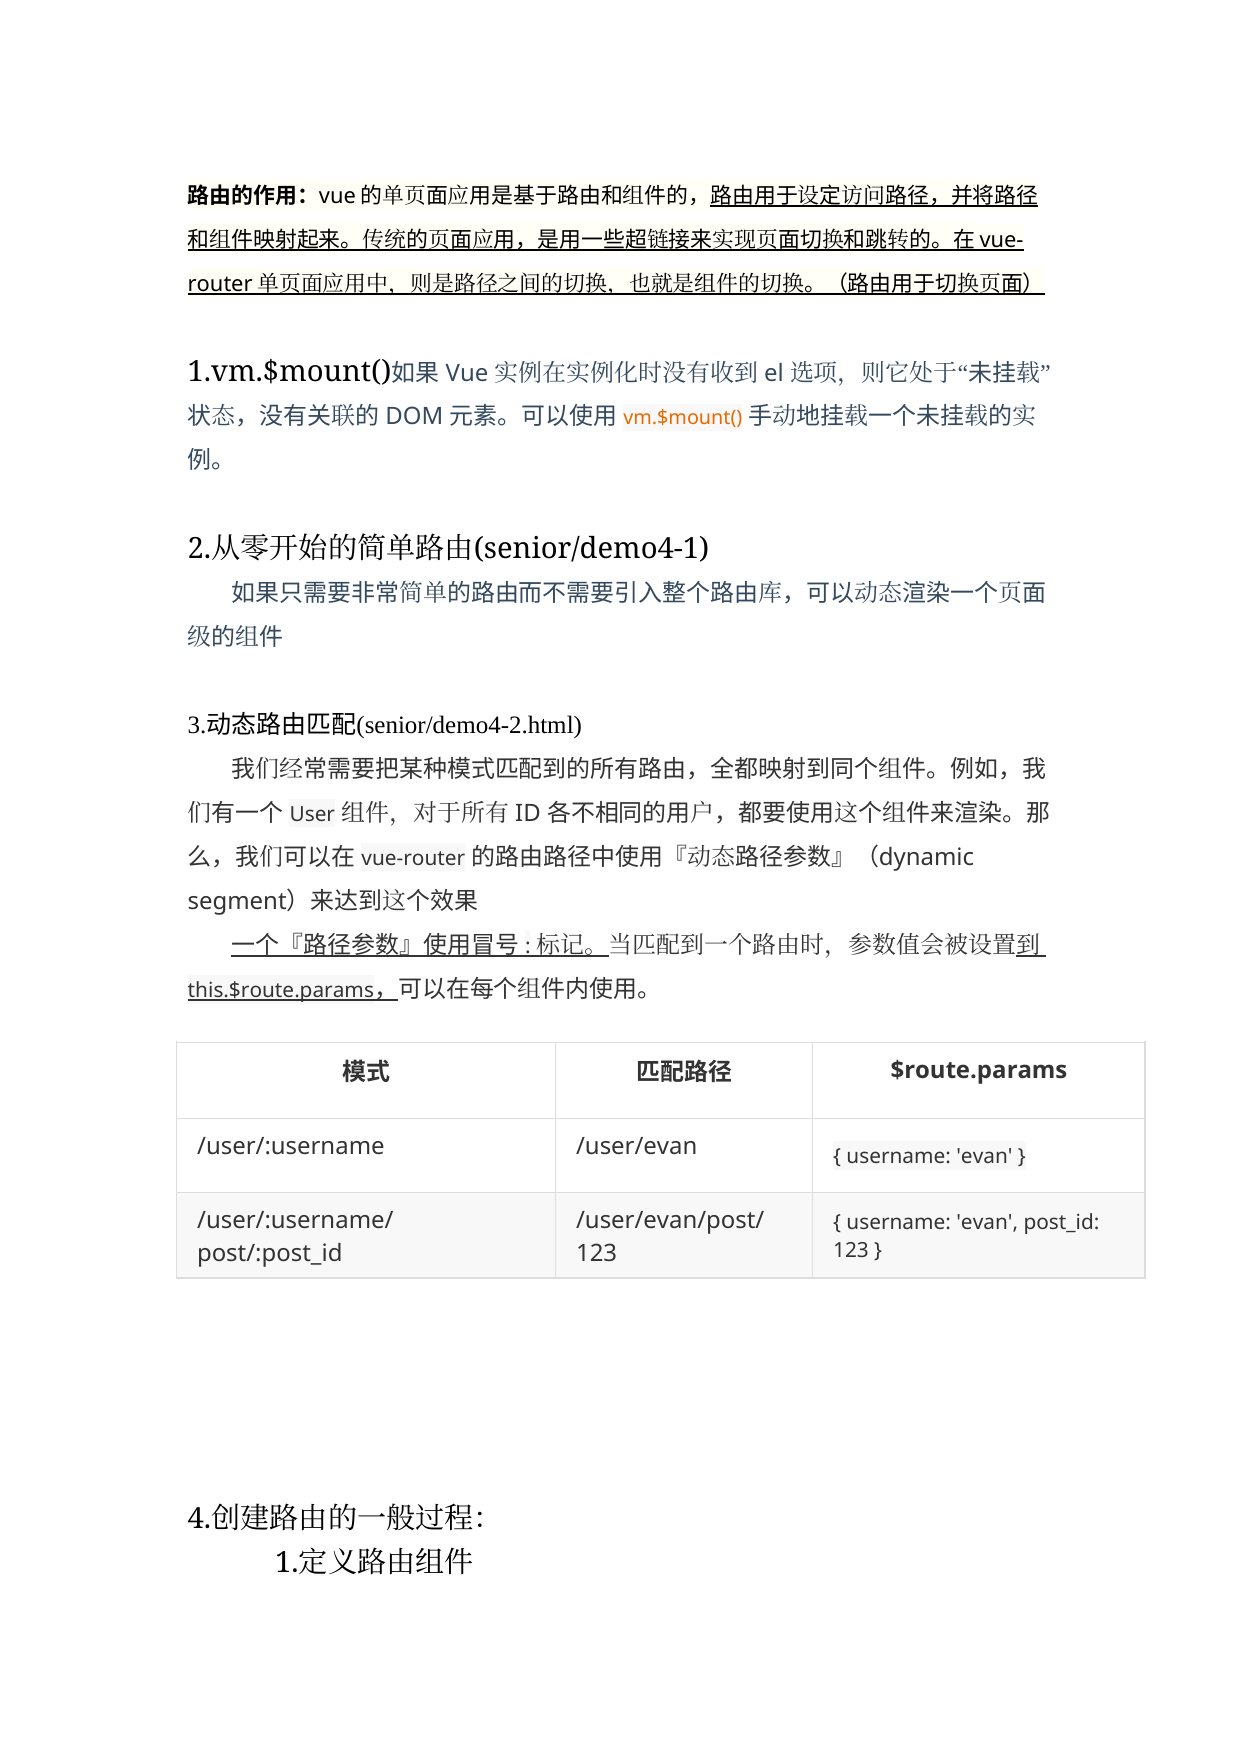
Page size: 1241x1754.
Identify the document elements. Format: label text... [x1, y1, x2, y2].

text 3.动态路由匹配(senior/demo4-2.html) [187, 701, 1053, 745]
table_cell /user/evan/post/123 [556, 1193, 812, 1277]
table_cell /user/:username [177, 1119, 555, 1192]
table_cell { username: 'evan' } [813, 1119, 1144, 1192]
table_header 模式 [177, 1043, 555, 1118]
text 我们经常需要把某种模式匹配到的所有路由，全都映射到同个组件。例如，我们有一个 User 组件，对于所有 ID 各不相同的用户，都要使用这个组件来渲染。那么，我们可以在 vue-router 的路由路径中使用『动态路径参数』（dynamic segment）来达到这个效果 [187, 745, 1053, 921]
text 2.从零开始的简单路由(senior/demo4-1) [187, 524, 1053, 568]
text 路由的作用：vue的单页面应用是基于路由和组件的，路由用于设定访问路径，并将路径和组件映射起来。传统的页面应用，是用一些超链接来实现页面切换和跳转的。在vue-router单页面应用中，则是路径之间的切换，也就是组件的切换。（路由用于切换页面） [187, 172, 1053, 304]
text 一个『路径参数』使用冒号 : 标记。当匹配到一个路由时，参数值会被设置到 this.$route.params，可以在每个组件内使用。 [187, 921, 1053, 1009]
table_header 匹配路径 [556, 1043, 812, 1118]
text 1.vm.$mount()如果 Vue 实例在实例化时没有收到 el 选项，则它处于“未挂载”状态，没有关联的 DOM 元素。可以使用 vm.$mount() 手动地挂载一个未挂载的实例。 [187, 348, 1053, 480]
text 4.创建路由的一般过程： [187, 1494, 1053, 1538]
table_header $route.params [813, 1043, 1144, 1118]
table_cell /user/:username/post/:post_id [177, 1193, 555, 1277]
table_cell /user/evan [556, 1119, 812, 1192]
table_cell { username: 'evan', post_id: 123 } [813, 1193, 1144, 1277]
text 1.定义路由组件 [187, 1538, 1053, 1582]
text 如果只需要非常简单的路由而不需要引入整个路由库，可以动态渲染一个页面级的组件 [187, 568, 1053, 657]
